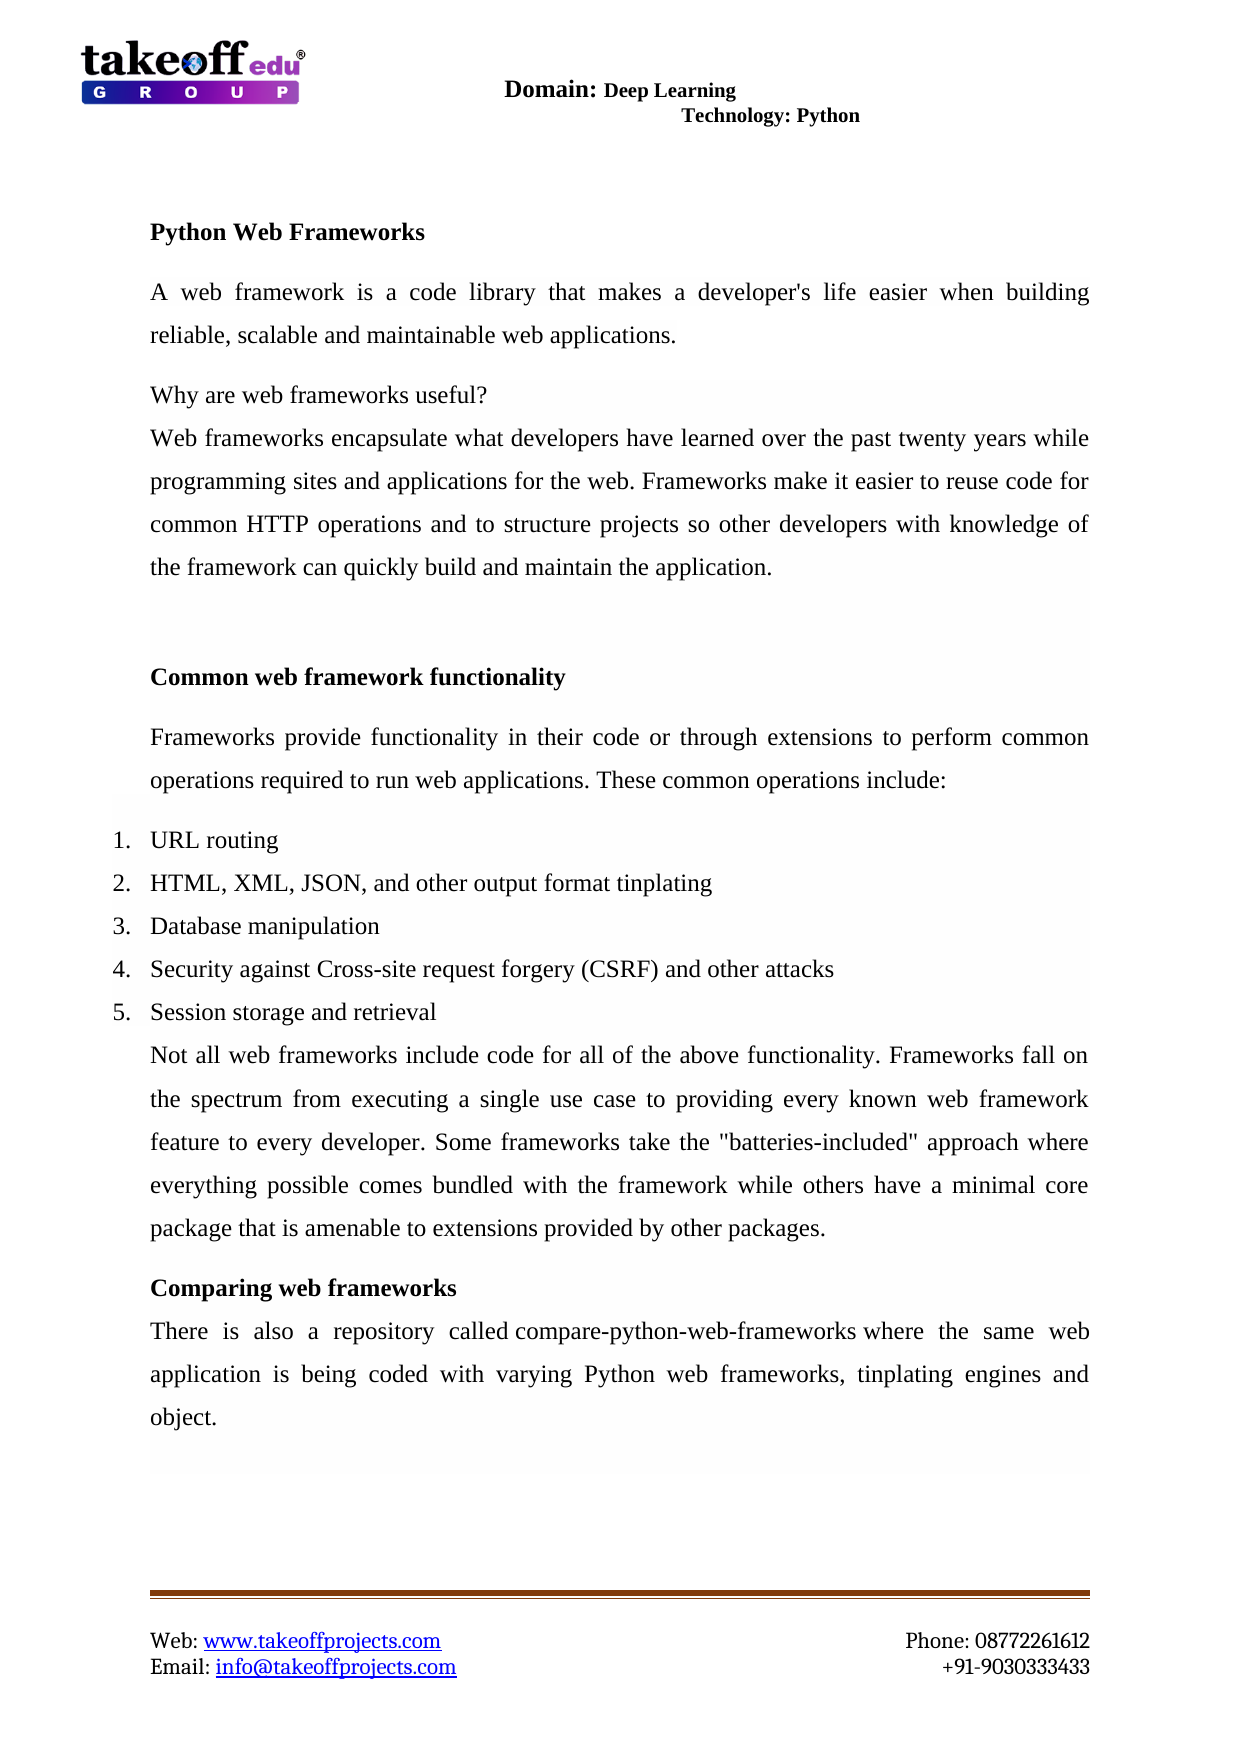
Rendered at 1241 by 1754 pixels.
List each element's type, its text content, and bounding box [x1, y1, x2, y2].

text Frameworks provide functionality in their code or through extensions to perform common operations required to run web applications. These common operations include: [150, 722, 1090, 794]
subtitle Why are web frameworks useful? [150, 380, 1090, 408]
text Common web framework functionality [150, 662, 1090, 691]
text Not all web frameworks include code for all of the above functionality. Frameworks fall on the spectrum from executing a single use case to providing every known web framework feature to every developer. Some frameworks take the "batteries-included" approach where everything possible comes bundled with the framework while others have a minimal core package that is amenable to extensions provided by other packages. [150, 1041, 1090, 1242]
subtitle Comparing web frameworks [150, 1273, 1090, 1302]
picture [78, 36, 308, 113]
text A web framework is a code library that makes a developer's life easier when building reliable, scalable and maintainable web applications. [150, 306, 1090, 349]
list URL routing [112, 825, 1090, 854]
text Web frameworks encapsulate what developers have learned over the past twenty years while programming sites and applications for the web. Frameworks make it easier to reuse code for common HTTP operations and to structure projects so other developers with knowledge of the framework can quickly build and maintain the application. [150, 423, 1090, 581]
list Database manipulation [112, 911, 1090, 940]
list Security against Cross-site request forgery (CSRF) and other attacks [112, 954, 1090, 983]
text Python Web Frameworks [150, 217, 1090, 246]
list HTML, XML, JSON, and other output format tinplating [112, 868, 1090, 897]
text There is also a repository called compare-python-web-frameworks where the same web application is being coded with varying Python web frameworks, tinplating engines and object. [150, 1316, 1090, 1431]
list Session storage and retrieval [112, 997, 1090, 1026]
